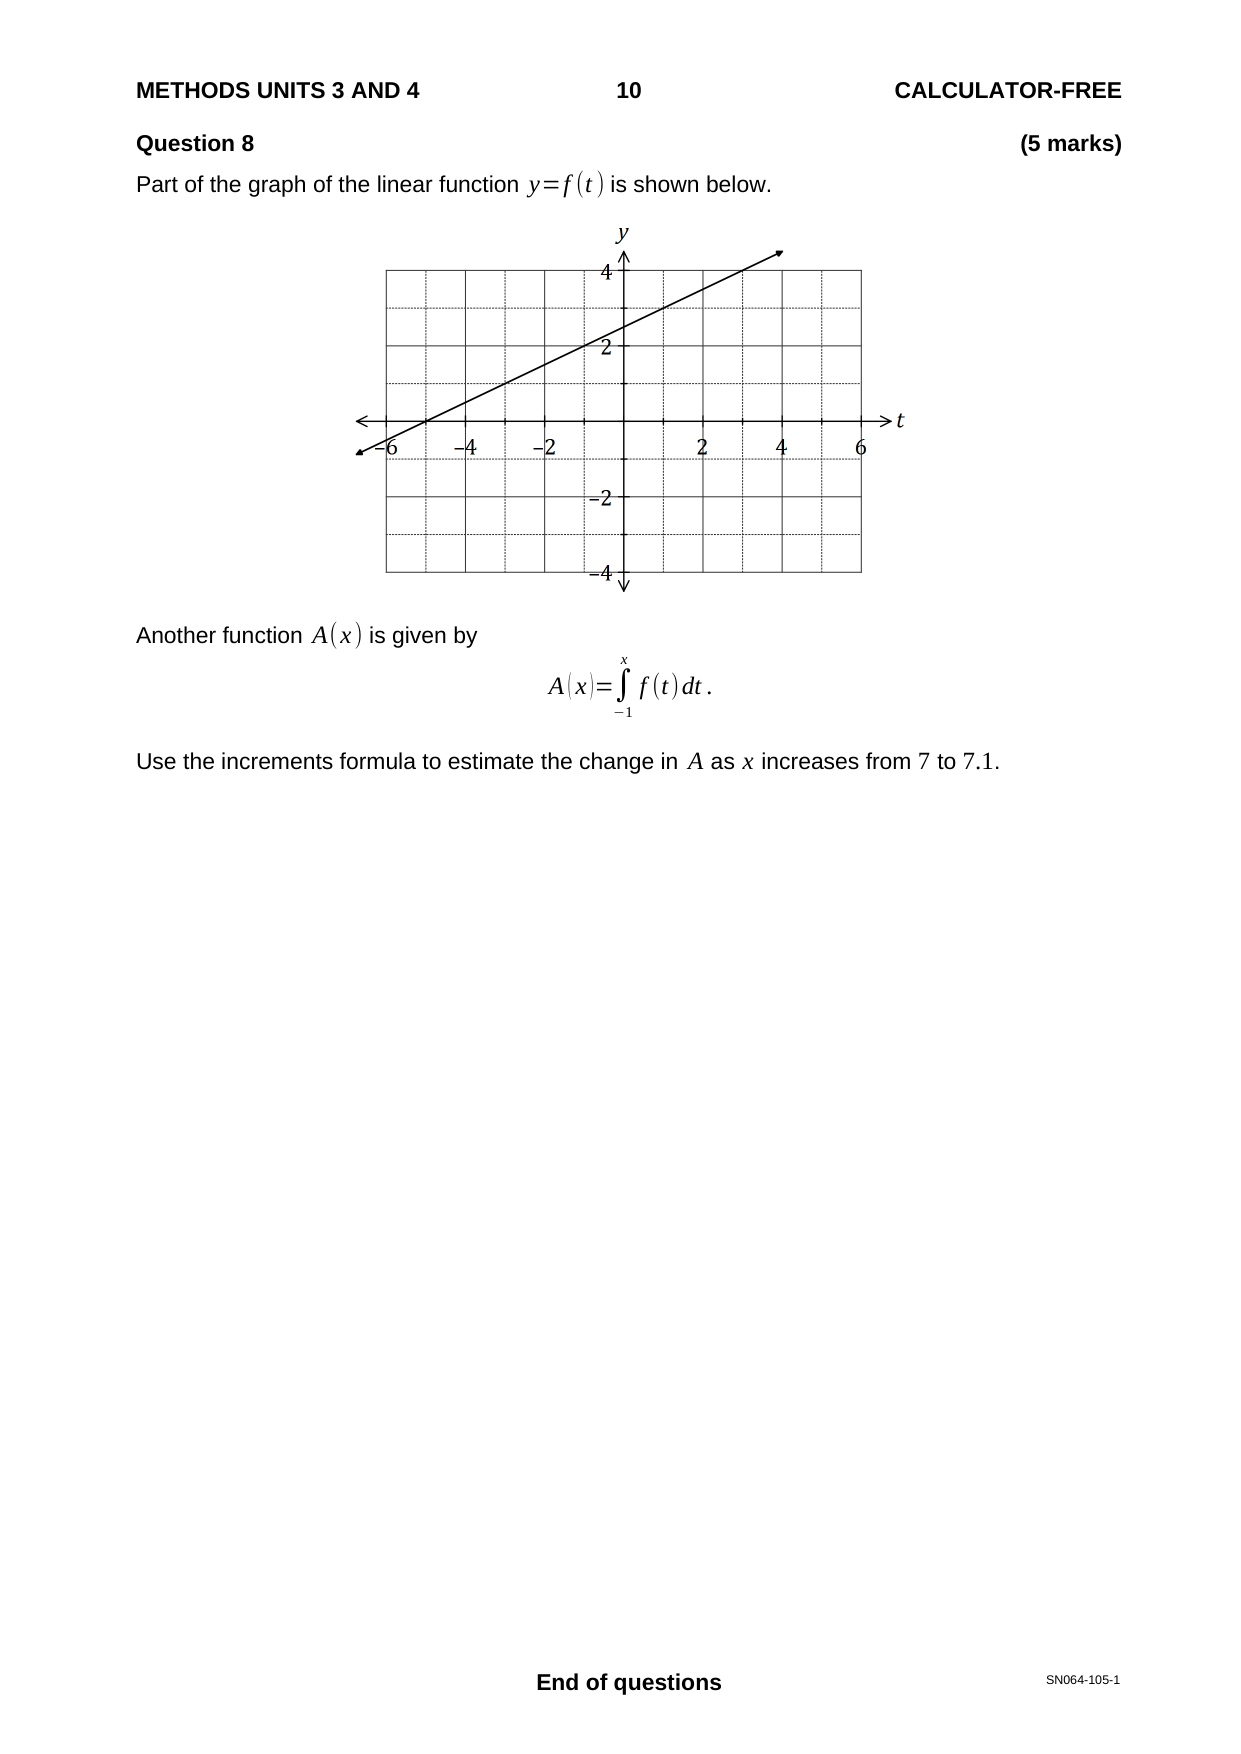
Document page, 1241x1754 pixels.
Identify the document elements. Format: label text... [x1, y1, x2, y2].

text Question 8 (5 marks) [136, 130, 1122, 156]
text Use the increments formula to estimate the change in as increases from to . [136, 747, 1122, 775]
picture [352, 225, 906, 594]
text Another function is given by [136, 620, 1122, 650]
text Part of the graph of the linear function is shown below. [136, 169, 1122, 199]
